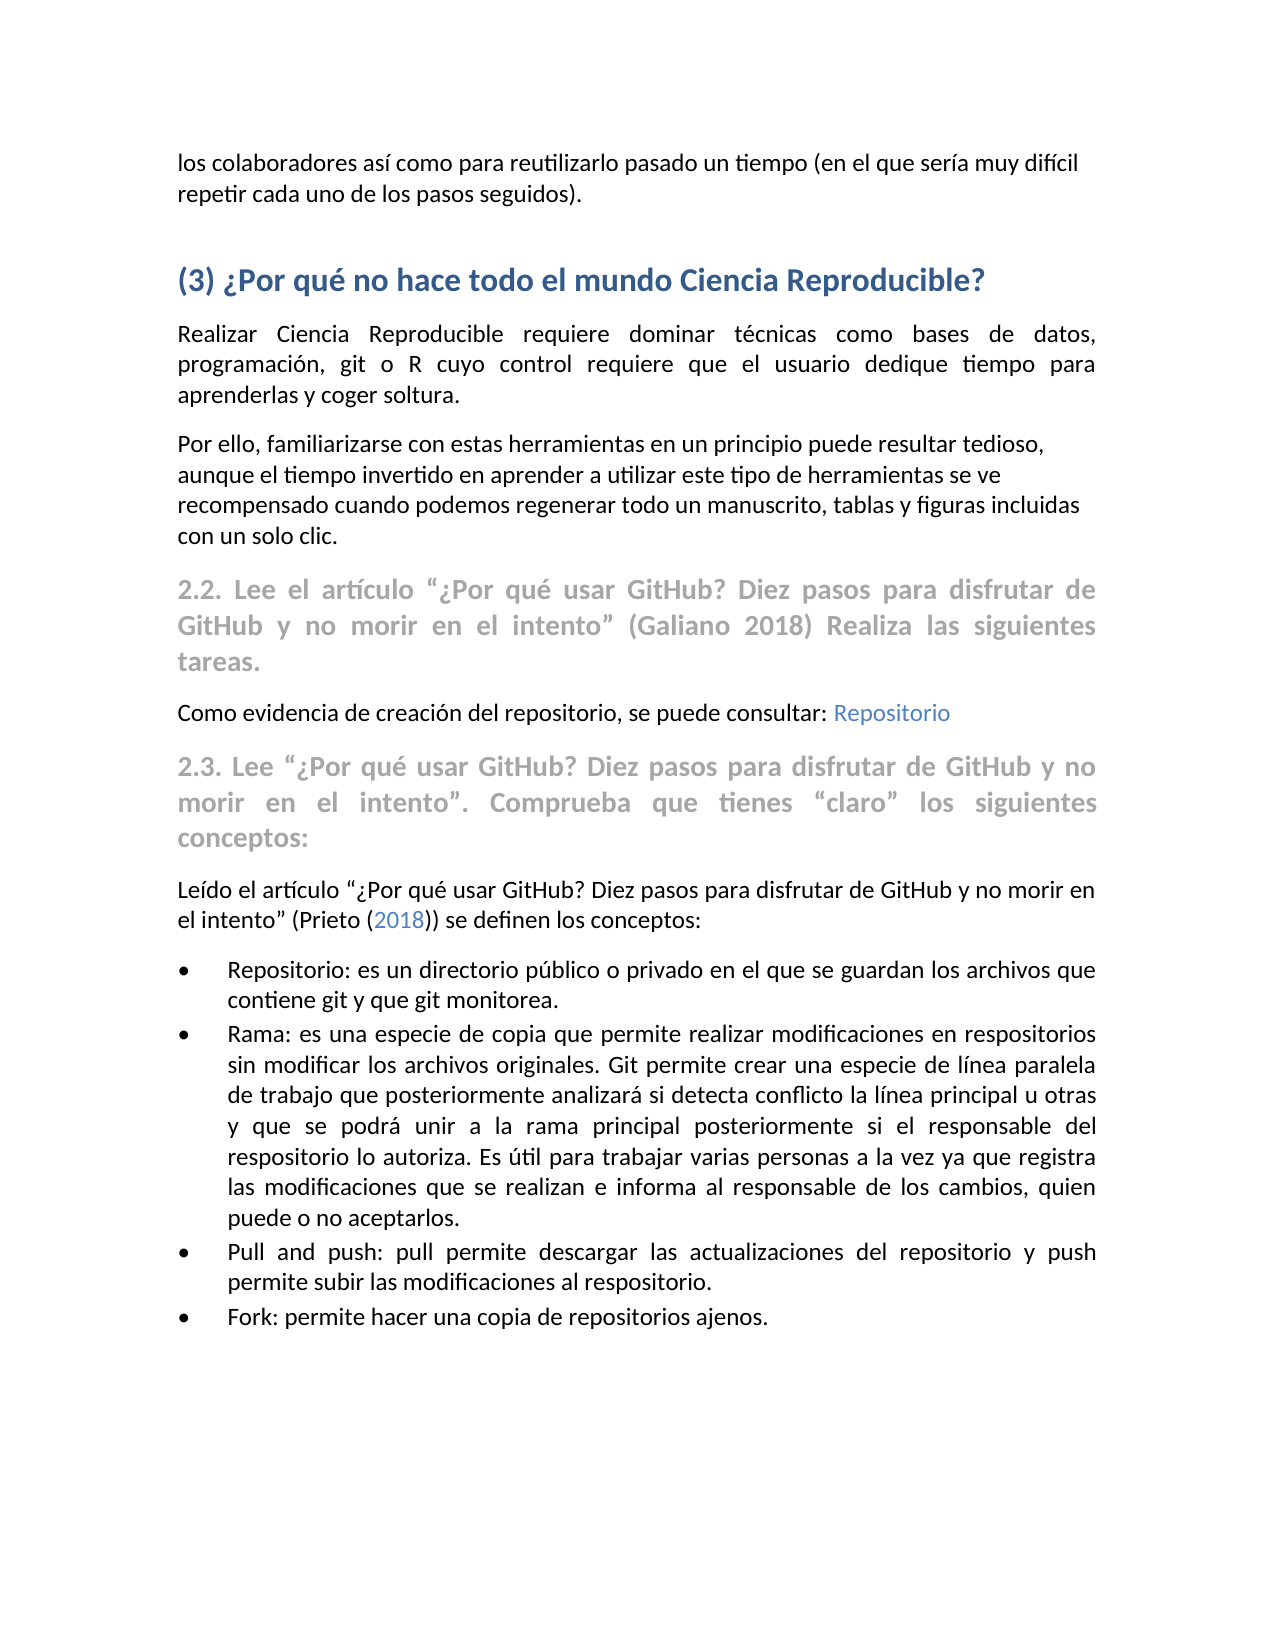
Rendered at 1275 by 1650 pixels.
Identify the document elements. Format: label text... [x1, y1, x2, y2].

text Leído el artículo “¿Por qué usar GitHub? Diez pasos para disfrutar de GitHub y no morir en el intento” (Prieto (2018)) se definen los conceptos: [177, 874, 1098, 935]
list Pull and push: pull permite descargar las actualizaciones del repositorio y push permite subir las modificaciones al respositorio. [177, 1236, 1098, 1297]
text Como evidencia de creación del repositorio, se puede consultar: Repositorio [177, 697, 1098, 727]
list Rama: es una especie de copia que permite realizar modificaciones en respositorios sin modificar los archivos originales. Git permite crear una especie de línea paralela de trabajo que posteriormente analizará si detecta conflicto la línea principal u otras y que se podrá unir a la rama principal posteriormente si el responsable del respositorio lo autoriza. Es útil para trabajar varias personas a la vez ya que registra las modificaciones que se realizan e informa al responsable de los cambios, quien puede o no aceptarlos. [177, 1018, 1098, 1232]
list Repositorio: es un directorio público o privado en el que se guardan los archivos que contiene git y que git monitorea. [177, 954, 1098, 1015]
text Realizar Ciencia Reproducible requiere dominar técnicas como bases de datos, programación, git o R cuyo control requiere que el usuario dedique tiempo para aprenderlas y coger soltura. [177, 318, 1098, 410]
subtitle 2.3. Lee “¿Por qué usar GitHub? Diez pasos para disfrutar de GitHub y no morir en el intento”. Comprueba que tienes “claro” los siguientes conceptos: [177, 748, 1098, 855]
text Por ello, familiarizarse con estas herramientas en un principio puede resultar tedioso, aunque el tiempo invertido en aprender a utilizar este tipo de herramientas se ve recompensado cuando podemos regenerar todo un manuscrito, tablas y figuras incluidas con un solo clic. [177, 428, 1098, 551]
list Fork: permite hacer una copia de repositorios ajenos. [177, 1301, 1098, 1331]
subtitle 2.2. Lee el artículo “¿Por qué usar GitHub? Diez pasos para disfrutar de GitHub y no morir en el intento” (Galiano 2018) Realiza las siguientes tareas. [177, 571, 1098, 678]
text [177, 148, 1098, 209]
subtitle (3) ¿Por qué no hace todo el mundo Ciencia Reproducible? [177, 259, 1098, 299]
